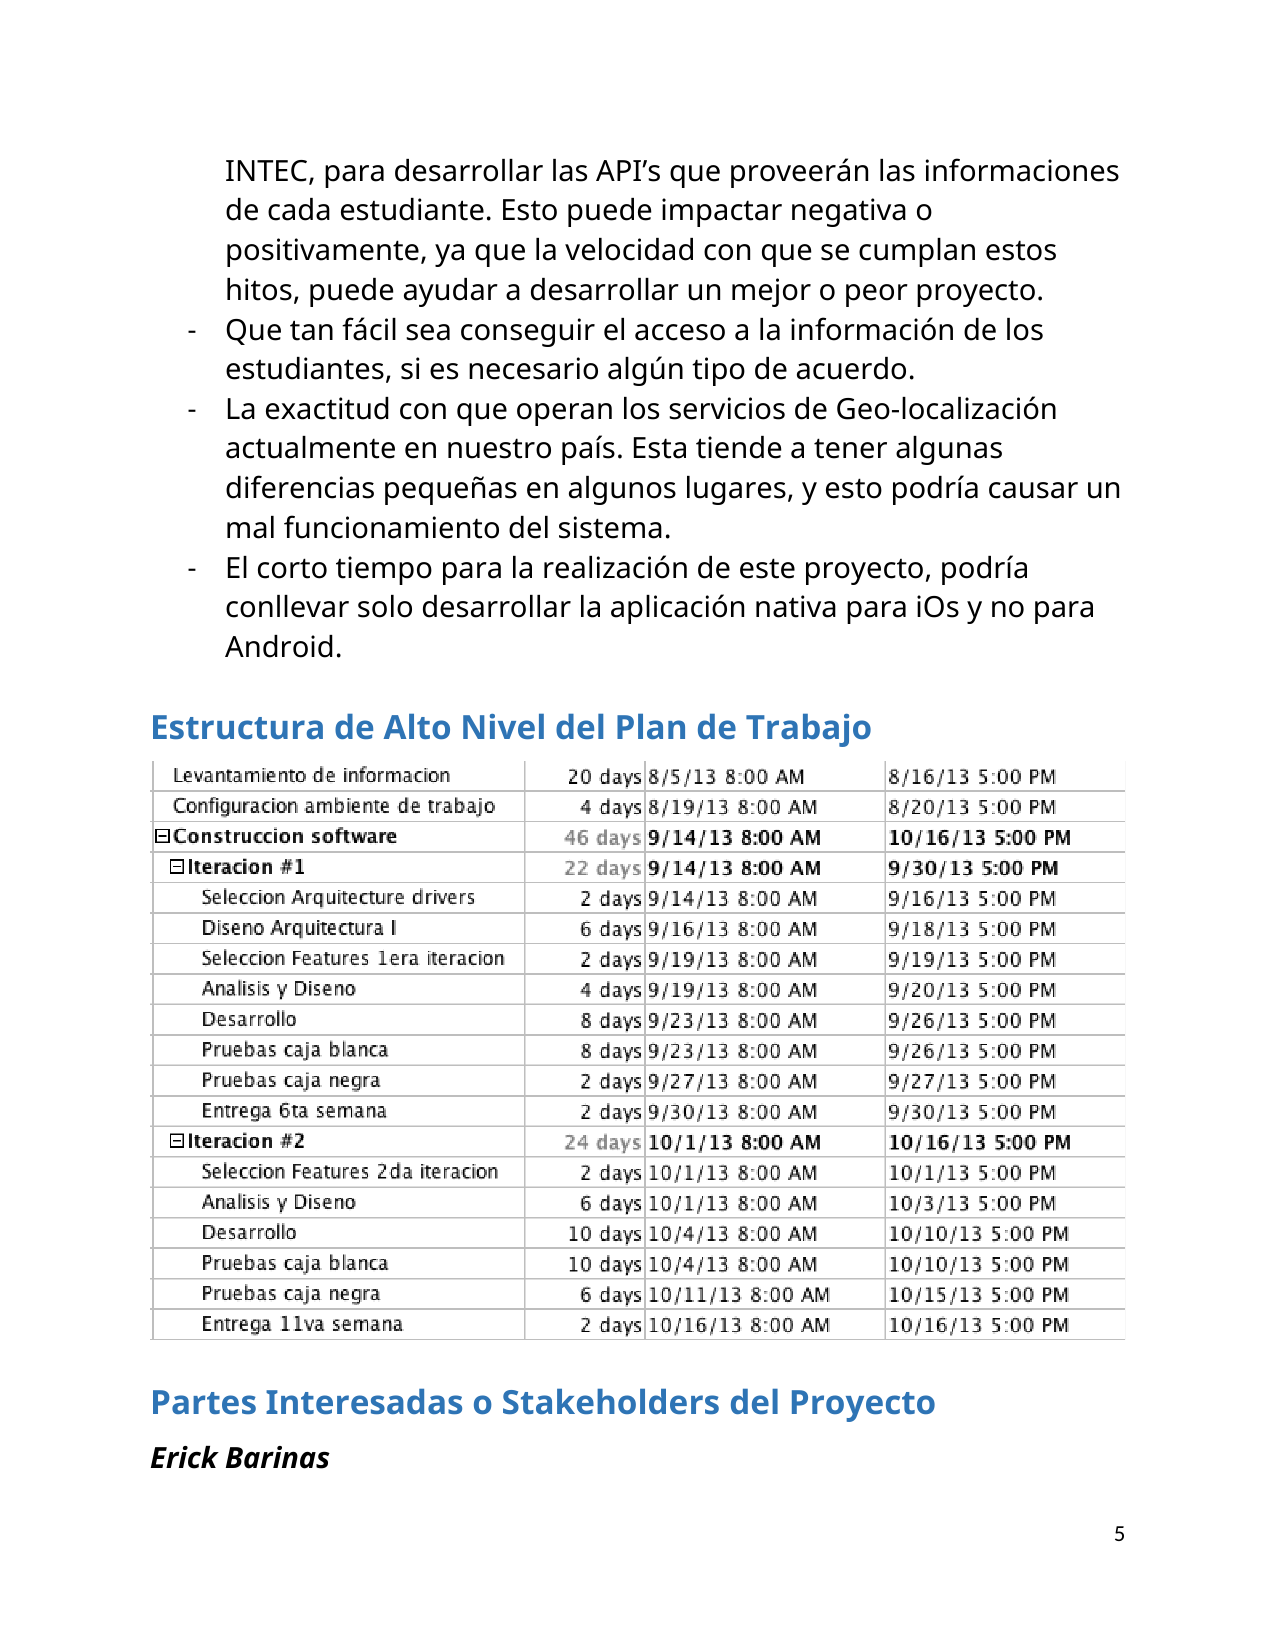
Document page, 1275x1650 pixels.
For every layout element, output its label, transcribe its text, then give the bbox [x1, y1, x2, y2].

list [187, 150, 1125, 309]
picture [150, 761, 1125, 1340]
subtitle Partes Interesadas o Stakeholders del Proyecto [150, 1379, 1125, 1424]
list Que tan fácil sea conseguir el acceso a la información de los estudiantes, si es necesario algún tipo de acuerdo. [187, 309, 1125, 388]
subtitle Estructura de Alto Nivel del Plan de Trabajo [150, 703, 1125, 749]
list La exactitud con que operan los servicios de Geo-localización actualmente en nuestro país. Esta tiende a tener algunas diferencias pequeñas en algunos lugares, y esto podría causar un mal funcionamiento del sistema. [187, 388, 1125, 547]
list El corto tiempo para la realización de este proyecto, podría conllevar solo desarrollar la aplicación nativa para iOs y no para Android. [187, 547, 1125, 666]
